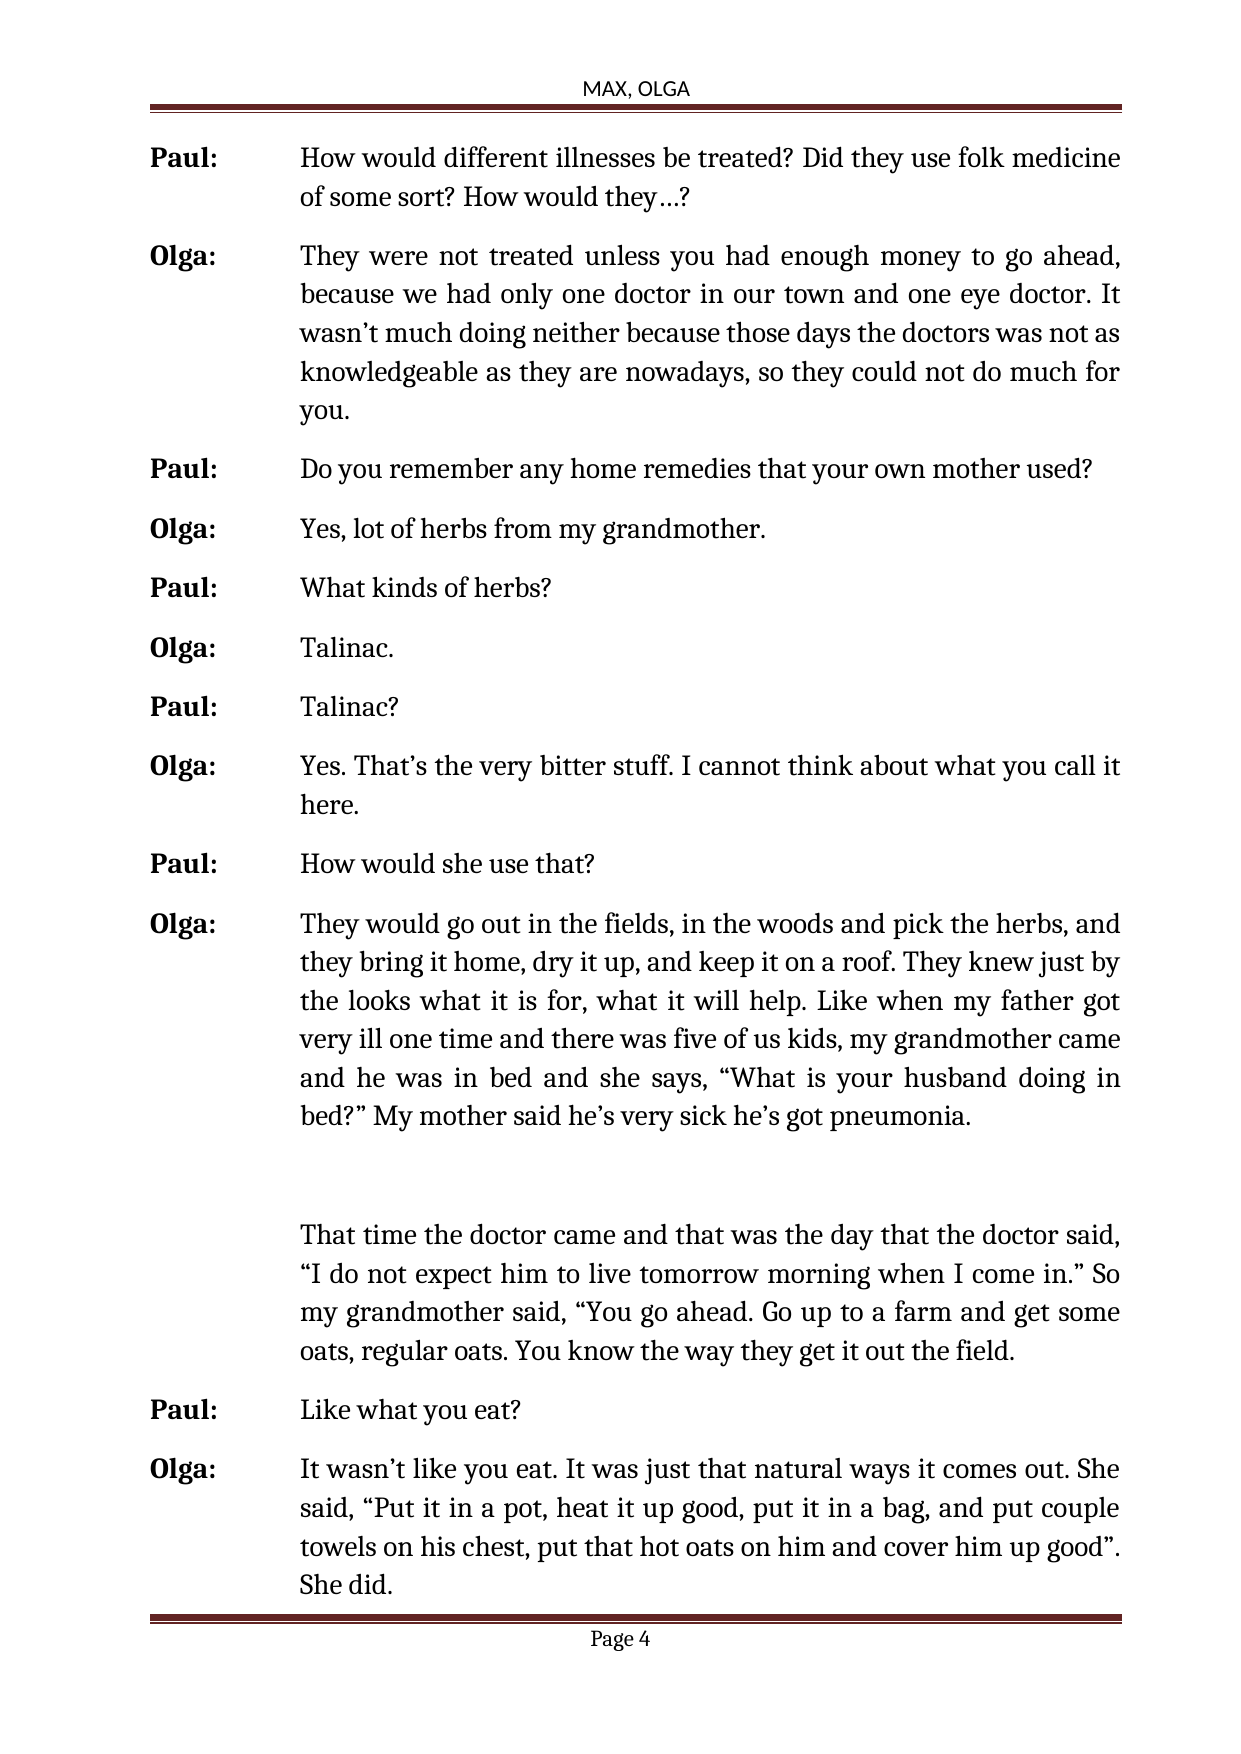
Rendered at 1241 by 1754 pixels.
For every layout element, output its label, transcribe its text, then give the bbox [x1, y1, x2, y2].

text Paul: Do you remember any home remedies that your own mother used? [150, 453, 1122, 486]
text That time the doctor came and that was the day that the doctor said, “I do not expect him to live tomorrow morning when I come in.” So my grandmother said, “You go ahead. Go up to a farm and get some oats, regular oats. You know the way they get it out the field. [300, 1218, 1122, 1367]
text Olga: They would go out in the fields, in the woods and pick the herbs, and they bring it home, dry it up, and keep it on a roof. They knew just by the looks what it is for, what it will help. Like when my father got very ill one time and there was five of us kids, my grandmother came and he was in bed and she says, “What is your husband doing in bed?” My mother said he’s very sick he’s got pneumonia. [150, 907, 1122, 1133]
text Olga: Yes, lot of herbs from my grandmother. [150, 512, 1122, 546]
text Olga: Talinac. [150, 631, 1122, 664]
text Olga: It wasn’t like you eat. It was just that natural ways it comes out. She said, “Put it in a pot, heat it up good, put it in a bag, and put couple towels on his chest, put that hot oats on him and cover him up good”. She did. [150, 1453, 1122, 1602]
text Paul: How would different illnesses be treated? Did they use folk medicine of some sort? How would they…? [150, 141, 1122, 213]
text Paul: What kinds of herbs? [150, 571, 1122, 605]
text Olga: They were not treated unless you had enough money to go ahead, because we had only one doctor in our town and one eye doctor. It wasn’t much doing neither because those days the doctors was not as knowledgeable as they are nowadays, so they could not do much for you. [150, 239, 1122, 427]
text Olga: Yes. That’s the very bitter stuff. I cannot think about what you call it here. [150, 749, 1122, 822]
text Paul: Like what you eat? [150, 1393, 1122, 1427]
text Paul: Talinac? [150, 690, 1122, 724]
text Paul: How would she use that? [150, 847, 1122, 881]
